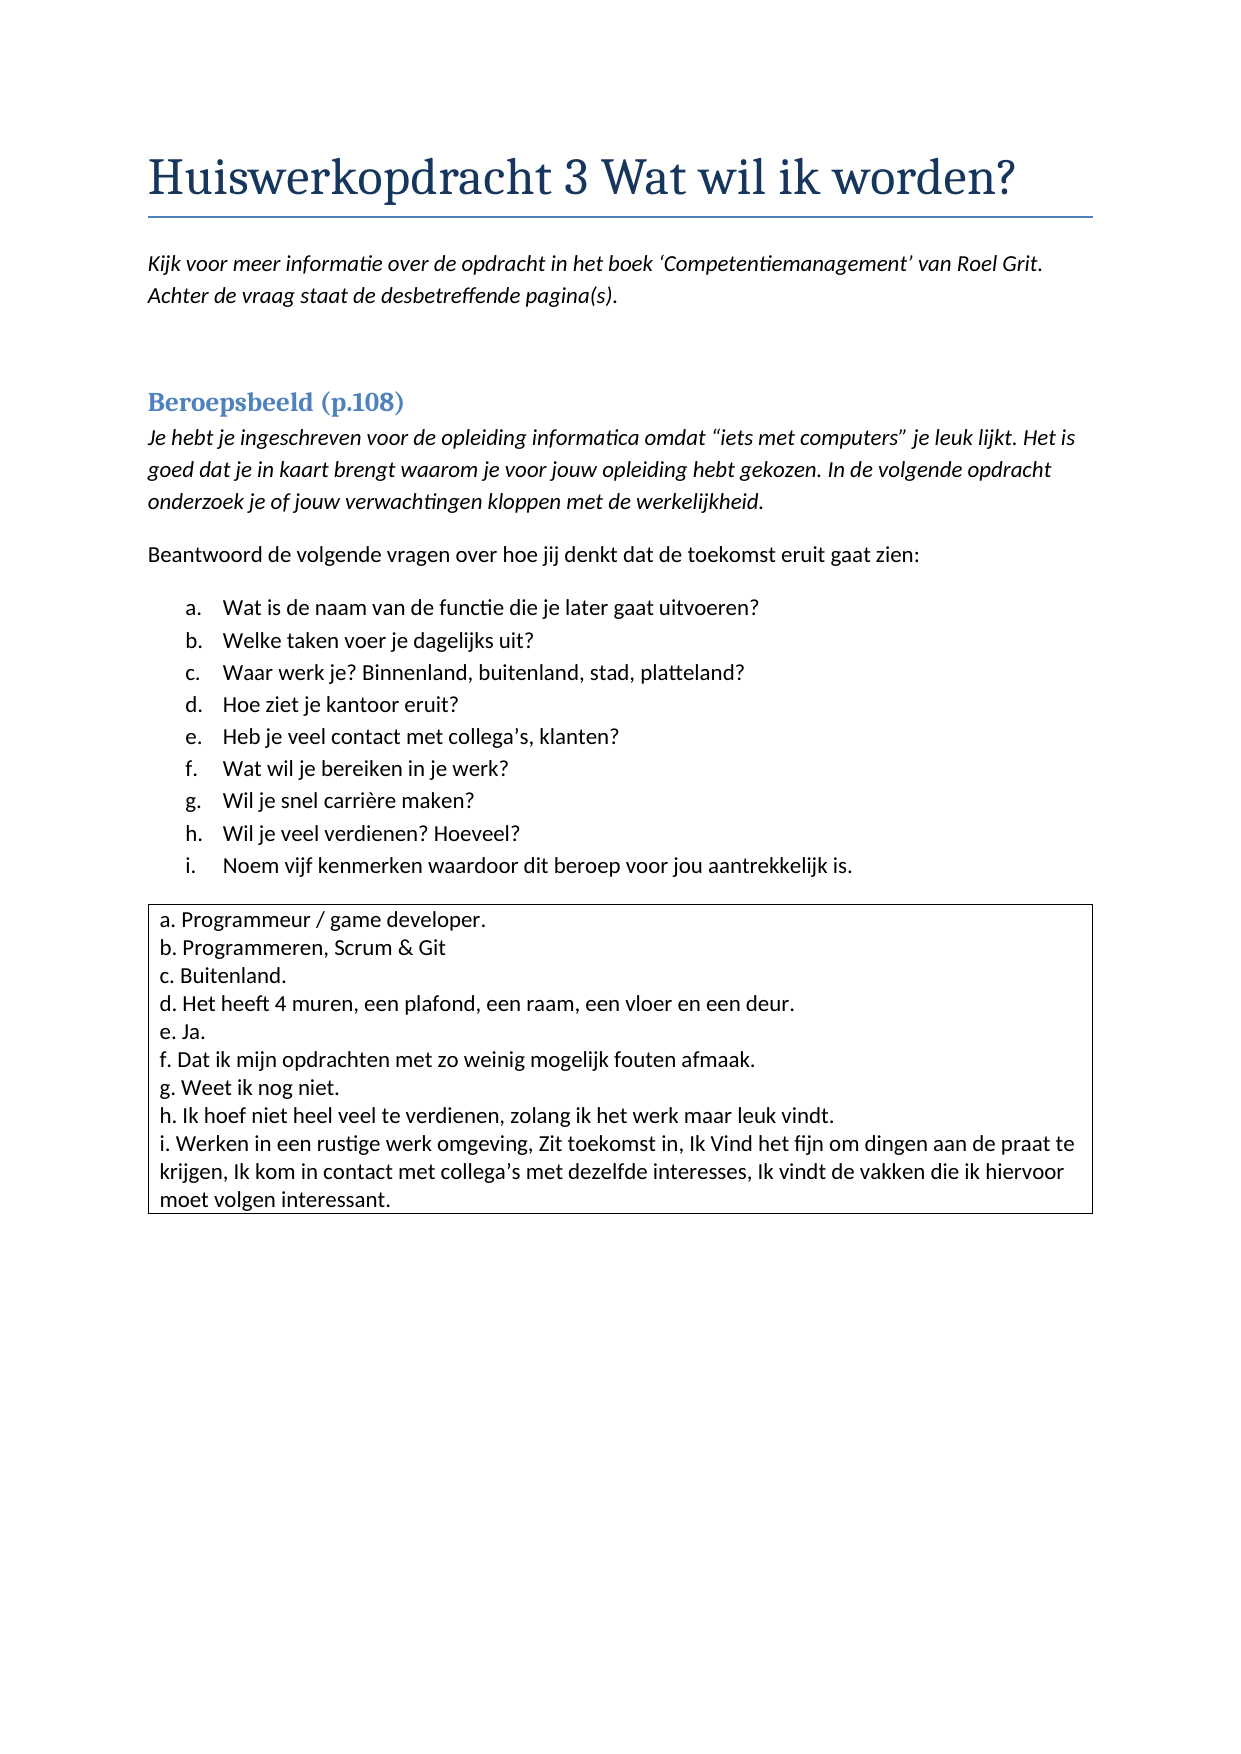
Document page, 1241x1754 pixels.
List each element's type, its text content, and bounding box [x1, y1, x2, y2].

title Huiswerkopdracht 3 Wat wil ik worden? [148, 148, 1093, 216]
list Wil je veel verdienen? Hoeveel? [185, 819, 1093, 847]
subtitle Beroepsbeeld (p.108) [148, 387, 1093, 418]
text Je hebt je ingeschreven voor de opleiding informatica omdat “iets met computers” je leuk lijkt. Het is goed dat je in kaart brengt waarom je voor jouw opleiding hebt gekozen. In de volgende opdracht onderzoek je of jouw verwachtingen kloppen met de werkelijkheid. [148, 423, 1093, 516]
table_header a. Programmeur / game developer. b. Programmeren, Scrum & Git c. Buitenland. d. Het heeft 4 muren, een plafond, een raam, een vloer en een deur. e. Ja. f. Dat ik mijn opdrachten met zo weinig mogelijk fouten afmaak. g. Weet ik nog niet. h. Ik hoef niet heel veel te verdienen, zolang ik het werk maar leuk vindt. i. Werken in een rustige werk omgeving, Zit toekomst in, Ik Vind het fijn om dingen aan de praat te krijgen, Ik kom in contact met collega’s met dezelfde interesses, Ik vindt de vakken die ik hiervoor moet volgen interessant. [149, 905, 1092, 1213]
list Wat wil je bereiken in je werk? [185, 754, 1093, 782]
text Beantwoord de volgende vragen over hoe jij denkt dat de toekomst eruit gaat zien: [148, 541, 1093, 568]
text Kijk voor meer informatie over de opdracht in het boek ‘Competentiemanagement’ van Roel Grit. Achter de vraag staat de desbetreffende pagina(s). [148, 249, 1093, 309]
list Hoe ziet je kantoor eruit? [185, 690, 1093, 718]
list Noem vijf kenmerken waardoor dit beroep voor jou aantrekkelijk is. [185, 851, 1093, 879]
list Welke taken voer je dagelijks uit? [185, 626, 1093, 654]
list Heb je veel contact met collega’s, klanten? [185, 722, 1093, 750]
list Wat is de naam van de functie die je later gaat uitvoeren? [185, 593, 1093, 622]
list Wil je snel carrière maken? [185, 787, 1093, 815]
list Waar werk je? Binnenland, buitenland, stad, platteland? [185, 658, 1093, 686]
